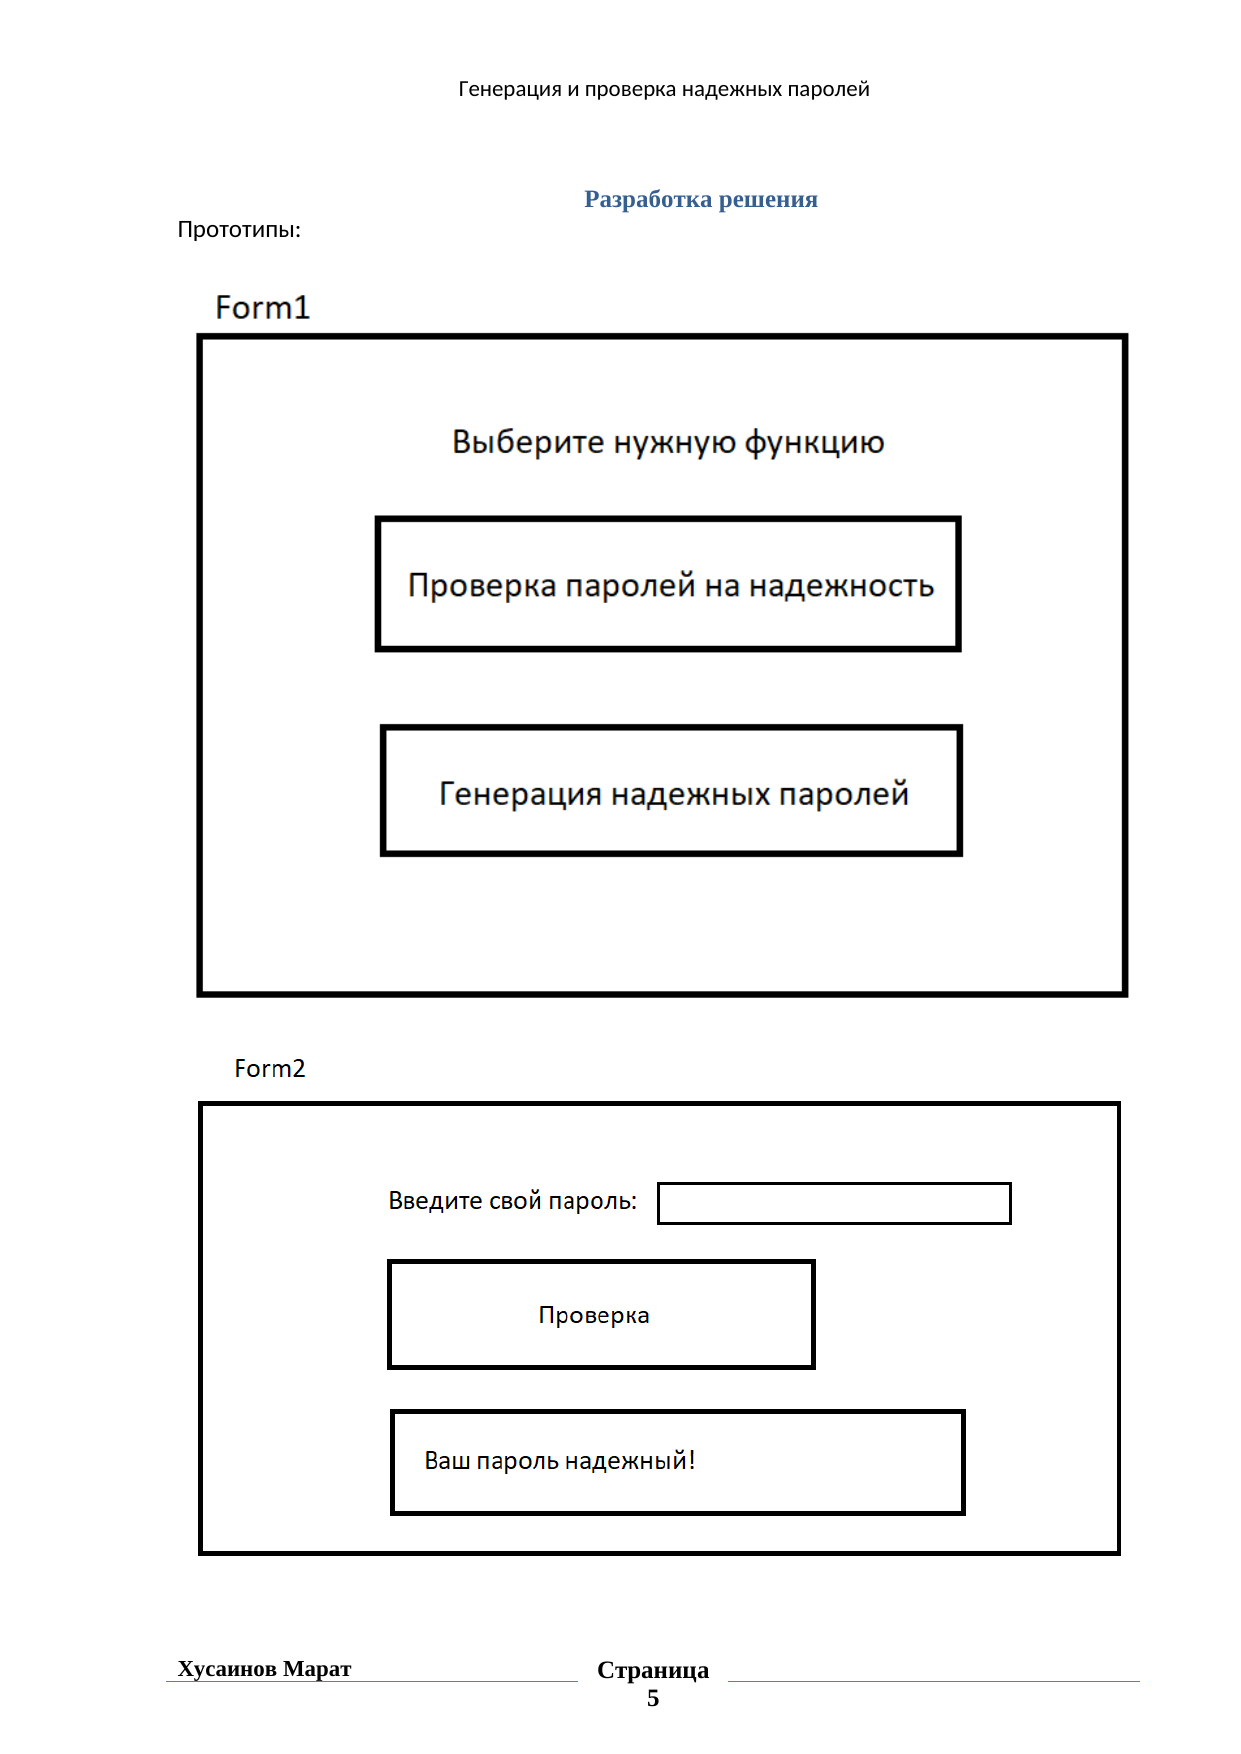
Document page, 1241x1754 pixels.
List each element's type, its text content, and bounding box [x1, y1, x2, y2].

picture [177, 268, 1152, 1024]
text Прототипы: [177, 213, 1152, 243]
subtitle Разработка решения [177, 184, 1152, 213]
picture [177, 1048, 1152, 1584]
